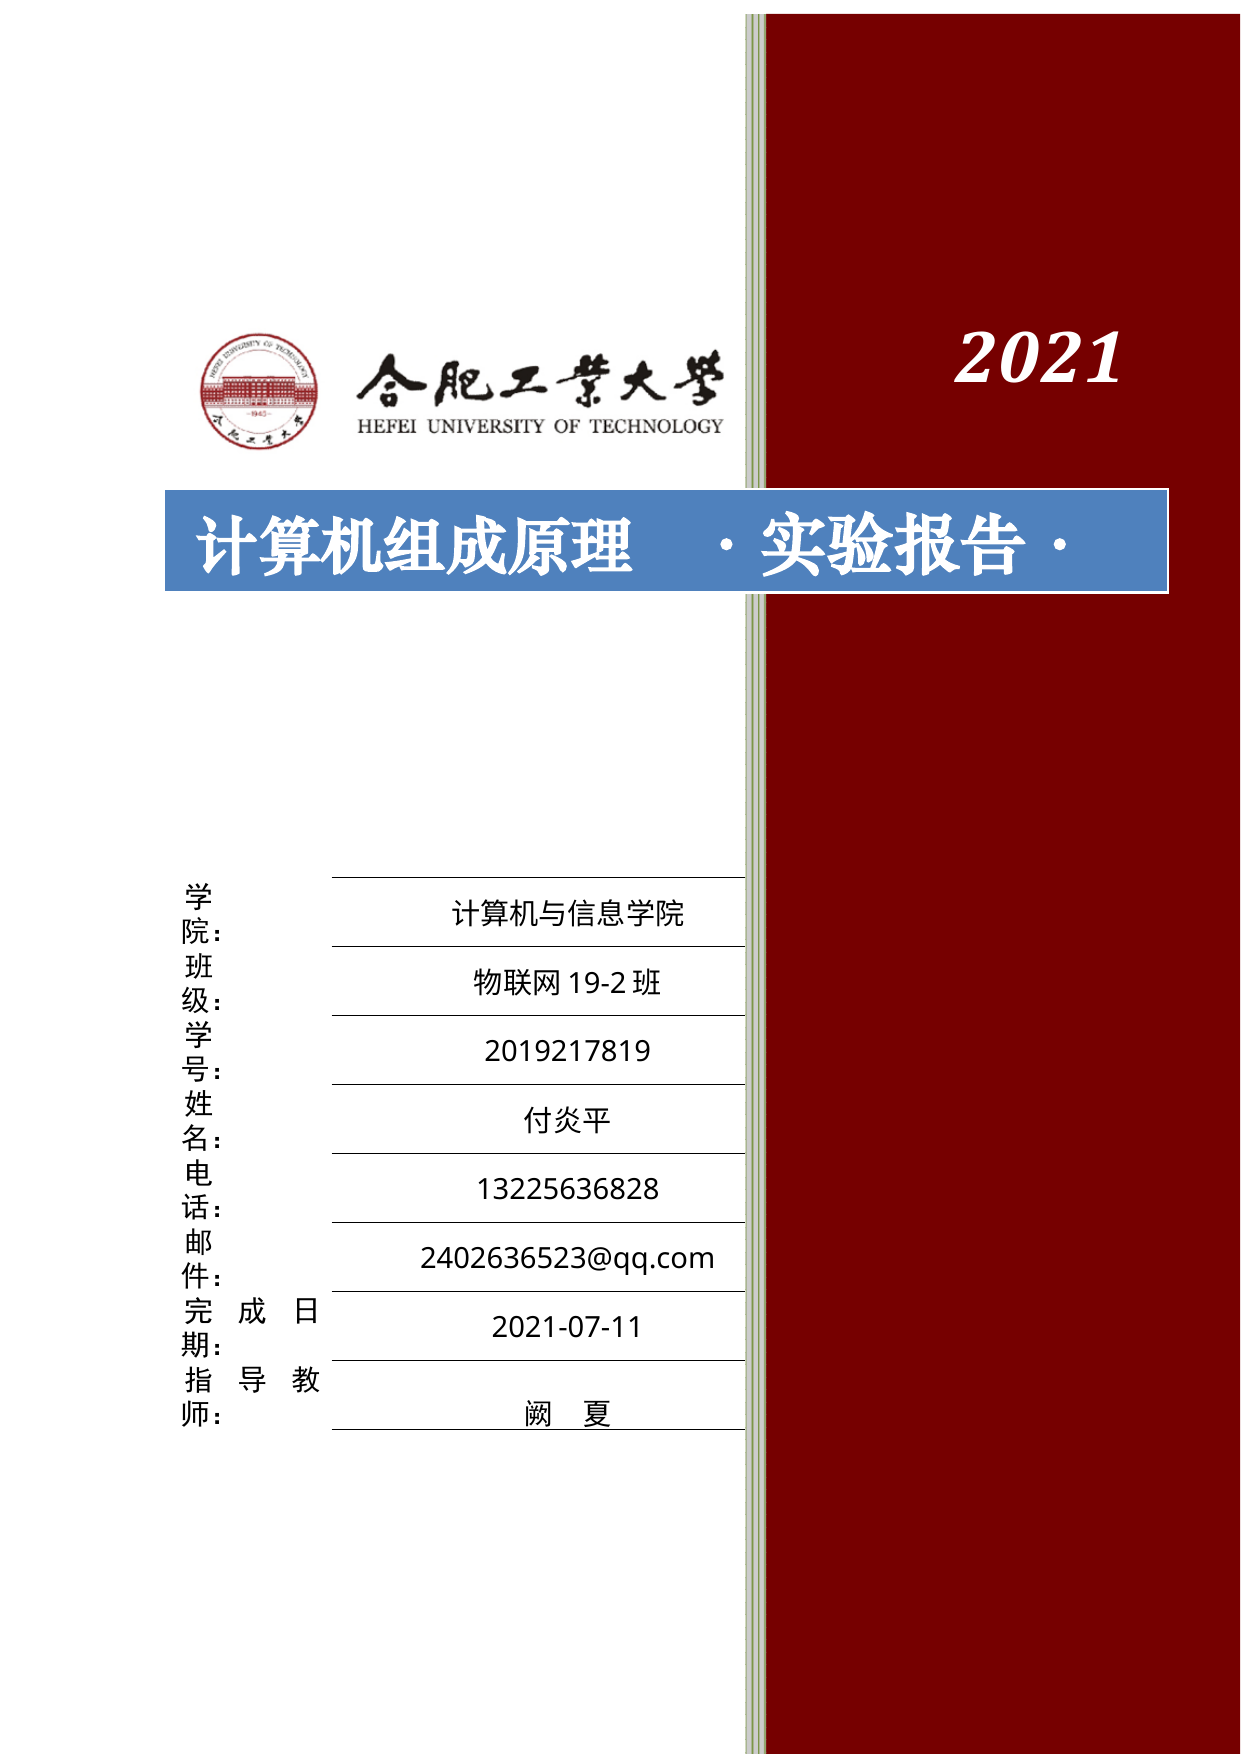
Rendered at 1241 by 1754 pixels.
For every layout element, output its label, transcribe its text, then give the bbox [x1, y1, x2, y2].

table_cell 2402636523@qq.com [332, 1223, 745, 1291]
table_cell 2021-07-11 [332, 1292, 745, 1360]
table_header 学 院： [169, 877, 332, 946]
table_cell 阙 夏 [332, 1361, 745, 1429]
table_cell 姓 名： [169, 1084, 332, 1153]
table_cell 物联网19-2班 [332, 947, 745, 1015]
table_cell 指导教师： [169, 1360, 332, 1429]
table_cell 邮 件： [169, 1222, 332, 1291]
table_cell 班 级： [169, 946, 332, 1015]
picture [745, 14, 767, 488]
table_cell 付炎平 [332, 1085, 745, 1153]
table_cell 2019217819 [332, 1016, 745, 1084]
table_cell 完成日期： [169, 1291, 332, 1360]
picture [187, 309, 739, 460]
table_cell 13225636828 [332, 1154, 745, 1222]
table_cell 学 号： [169, 1015, 332, 1084]
table_cell 电 话： [169, 1153, 332, 1222]
picture [745, 594, 767, 1754]
table_header 计算机与信息学院 [332, 878, 745, 946]
